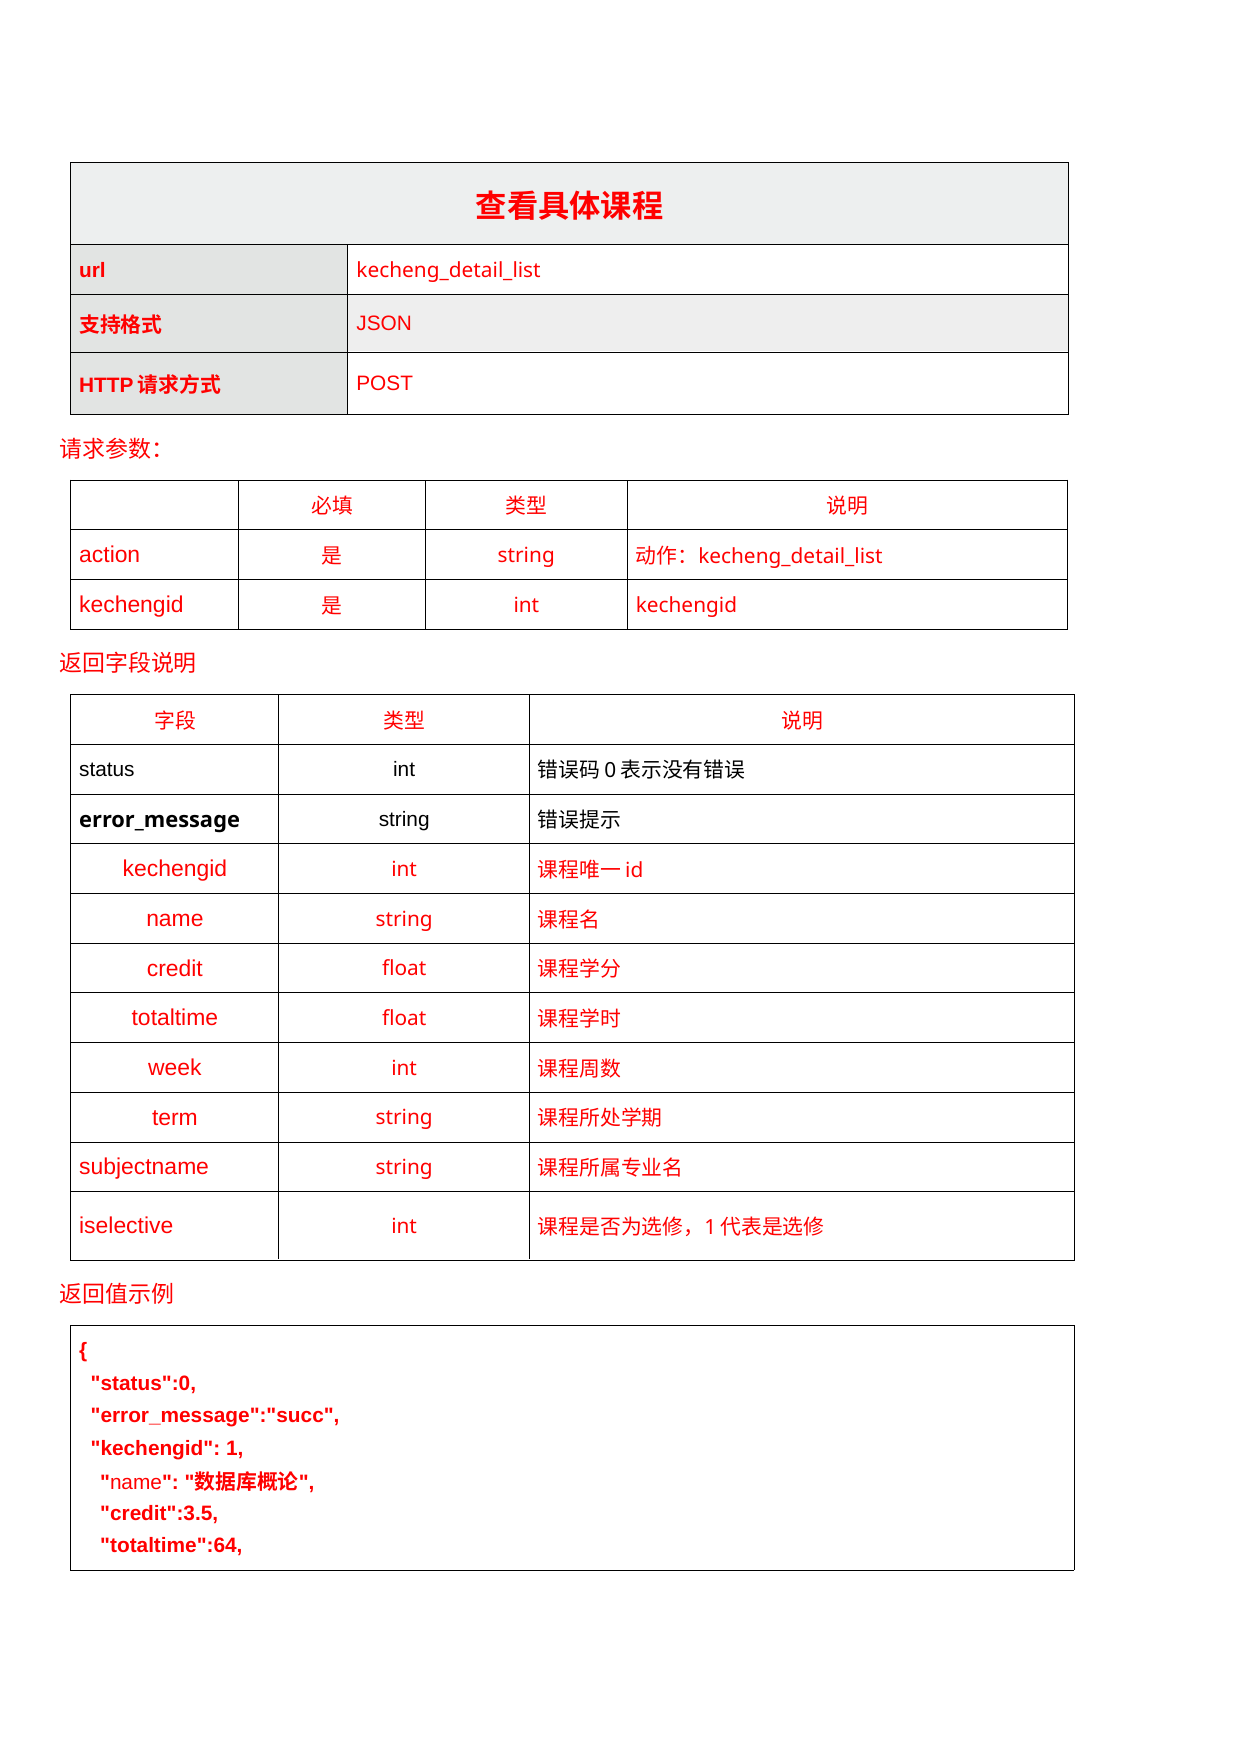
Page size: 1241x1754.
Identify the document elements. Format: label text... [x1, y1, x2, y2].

table_cell float [279, 944, 529, 992]
table_cell kechengid [71, 844, 278, 893]
table_cell term [71, 1093, 278, 1141]
table_cell 动作：kecheng_detail_list [628, 530, 1067, 579]
table_cell credit [71, 944, 278, 992]
table_header 类型 [279, 695, 529, 744]
text 返回字段说明 [59, 629, 1181, 694]
table_cell kecheng_detail_list [348, 245, 1068, 294]
table_cell name [71, 894, 278, 943]
table_cell string [279, 1143, 529, 1191]
table_cell HTTP请求方式 [71, 353, 347, 414]
table_header 查看具体课程 [71, 163, 1068, 244]
table_cell subjectname [71, 1143, 278, 1191]
text 请求参数： [59, 414, 1181, 479]
table_cell error_message [71, 795, 278, 843]
table_cell int [279, 745, 529, 793]
table_cell float [279, 993, 529, 1042]
table_cell string [426, 530, 627, 579]
table_cell week [71, 1043, 278, 1092]
table_cell totaltime [71, 993, 278, 1042]
text 返回值示例 [59, 1260, 1181, 1325]
table_header 说明 [628, 481, 1067, 529]
table_header [71, 481, 238, 529]
table_cell 课程学分 [530, 944, 1074, 992]
table_cell action [71, 530, 238, 579]
table_cell string [279, 1093, 529, 1141]
table_header 说明 [530, 695, 1074, 744]
table_cell 课程所属专业名 [530, 1143, 1074, 1191]
table_cell int [279, 1192, 529, 1259]
table_cell 是 [239, 580, 425, 629]
table_header 字段 [71, 695, 278, 744]
table_cell 课程唯一id [530, 844, 1074, 893]
table_cell int [279, 1043, 529, 1092]
table_cell 课程名 [530, 894, 1074, 943]
table_cell 课程周数 [530, 1043, 1074, 1092]
table_cell string [279, 795, 529, 843]
table_cell 课程是否为选修，1代表是选修 [530, 1192, 1074, 1259]
table_cell int [426, 580, 627, 629]
table_cell POST [348, 353, 1068, 414]
table_cell 错误码0表示没有错误 [530, 745, 1074, 793]
table_cell url [71, 245, 347, 294]
table_cell 课程学时 [530, 993, 1074, 1042]
table_cell 错误提示 [530, 795, 1074, 843]
table_cell 是 [239, 530, 425, 579]
table_header 必填 [239, 481, 425, 529]
table_cell status [71, 745, 278, 793]
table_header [71, 1326, 1074, 1570]
table_cell kechengid [71, 580, 238, 629]
table_cell 支持格式 [71, 295, 347, 351]
table_cell int [279, 844, 529, 893]
table_cell kechengid [628, 580, 1067, 629]
table_cell iselective [71, 1192, 278, 1259]
table_cell JSON [348, 295, 1068, 351]
table_cell string [279, 894, 529, 943]
table_header 类型 [426, 481, 627, 529]
table_cell 课程所处学期 [530, 1093, 1074, 1141]
